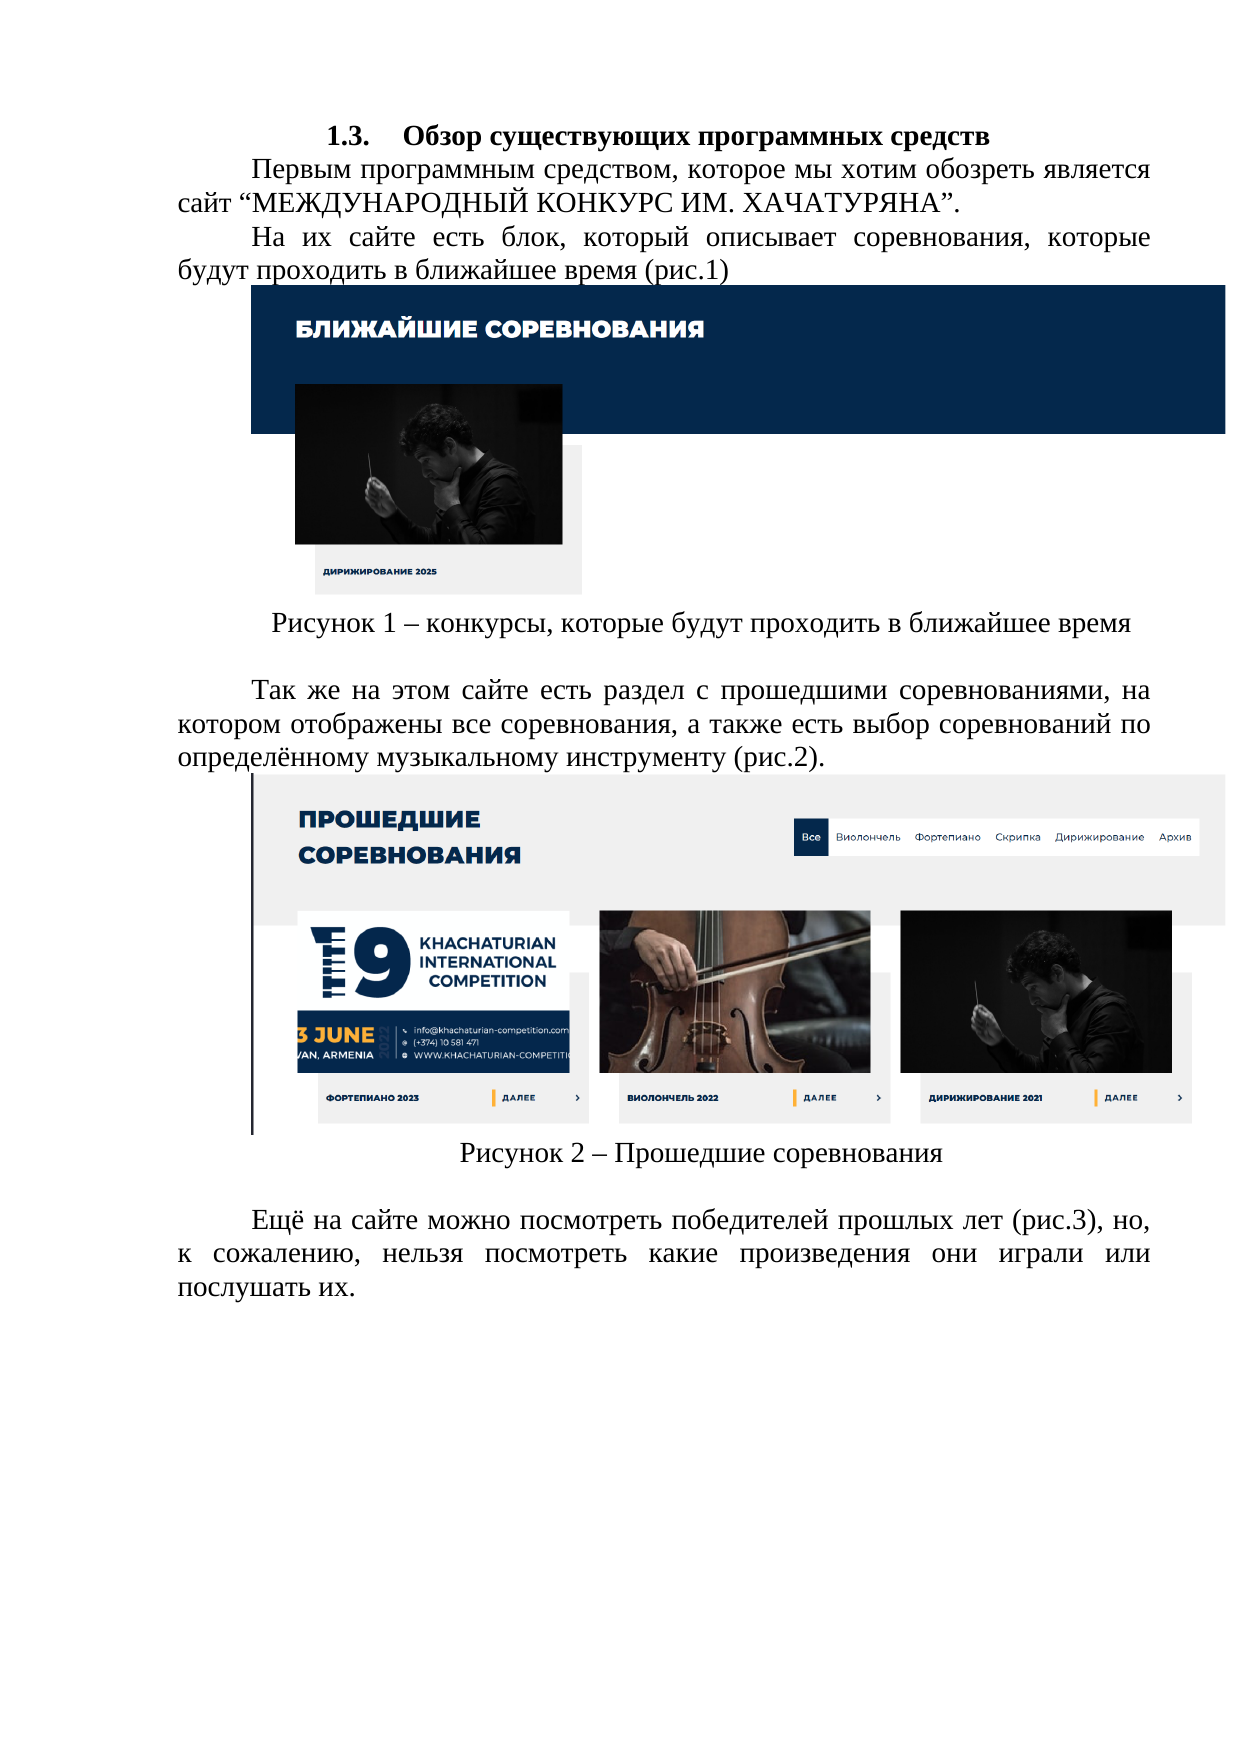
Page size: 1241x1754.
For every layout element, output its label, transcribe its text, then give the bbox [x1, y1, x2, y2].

text Рисунок 2 – Прошедшие соревнования [177, 1135, 1152, 1168]
text Так же на этом сайте есть раздел с прошедшими соревнованиями, на котором отображены все соревнования, а также есть выбор соревнований по определённому музыкальному инструменту (рис.2). [177, 672, 1152, 773]
picture [251, 773, 1226, 1135]
picture [251, 285, 1226, 606]
text На их сайте есть блок, который описывает соревнования, которые будут проходить в ближайшее время (рис.1) [177, 219, 1152, 286]
list Обзор существующих программных средств [252, 118, 1152, 152]
text Первым программным средством, которое мы хотим обозреть является сайт “МЕЖДУНАРОДНЫЙ КОНКУРС ИМ. ХАЧАТУРЯНА”. [177, 152, 1152, 219]
text Рисунок 1 – конкурсы, которые будут проходить в ближайшее время [177, 605, 1152, 639]
text Ещё на сайте можно посмотреть победителей прошлых лет (рис.3), но, к сожалению, нельзя посмотреть какие произведения они играли или послушать их. [177, 1202, 1152, 1303]
